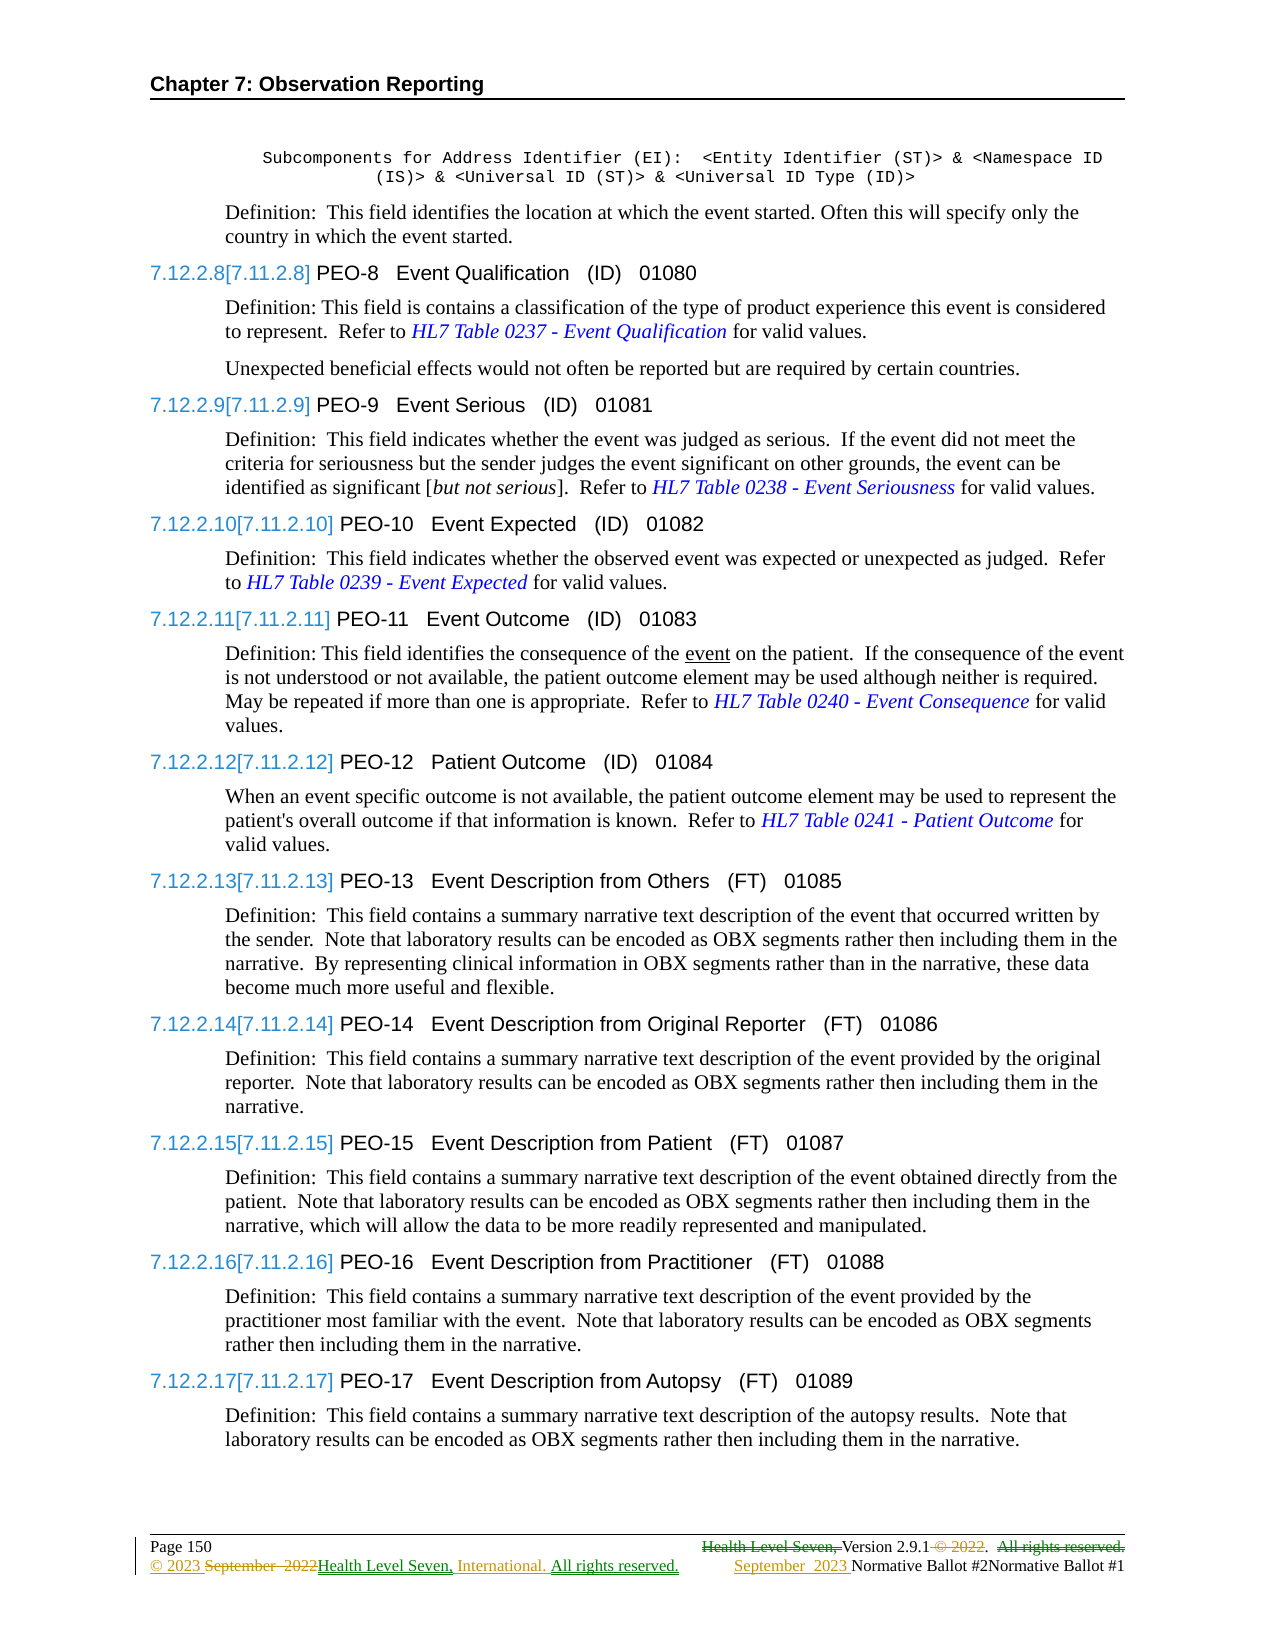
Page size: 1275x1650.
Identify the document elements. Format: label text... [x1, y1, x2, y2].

text Definition: This field is contains a classification of the type of product experience this event is considered to represent. Refer to HL7 Table 0237 - Event Qualification for valid values. [225, 295, 1125, 343]
subtitle PEO-13 Event Description from Others (FT) 01085 [150, 869, 1125, 893]
subtitle PEO-11 Event Outcome (ID) 01083 [150, 606, 1125, 630]
subtitle PEO-9 Event Serious (ID) 01081 [150, 392, 1125, 416]
text Definition: This field contains a summary narrative text description of the event that occurred written by the sender. Note that laboratory results can be encoded as OBX segments rather then including them in the narrative. By representing clinical information in OBX segments rather than in the narrative, these data become much more useful and flexible. [225, 903, 1125, 999]
text Definition: This field indicates whether the observed event was expected or unexpected as judged. Refer to HL7 Table 0239 - Event Expected for valid values. [225, 546, 1125, 594]
text Definition: This field indicates whether the event was judged as serious. If the event did not meet the criteria for seriousness but the sender judges the event significant on other grounds, the event can be identified as significant [but not serious]. Refer to HL7 Table 0238 - Event Seriousness for valid values. [225, 427, 1125, 499]
text Definition: This field contains a summary narrative text description of the autopsy results. Note that laboratory results can be encoded as OBX segments rather then including them in the narrative. [225, 1403, 1125, 1451]
text Definition: This field identifies the consequence of the event on the patient. If the consequence of the event is not understood or not available, the patient outcome element may be used although neither is required. May be repeated if more than one is appropriate. Refer to HL7 Table 0240 - Event Consequence for valid values. [225, 641, 1125, 737]
subtitle PEO-12 Patient Outcome (ID) 01084 [150, 749, 1125, 773]
subtitle PEO-14 Event Description from Original Reporter (FT) 01086 [150, 1012, 1125, 1036]
subtitle PEO-16 Event Description from Practitioner (FT) 01088 [150, 1250, 1125, 1274]
subtitle PEO-8 Event Qualification (ID) 01080 [150, 261, 1125, 285]
text Definition: This field contains a summary narrative text description of the event provided by the practitioner most familiar with the event. Note that laboratory results can be encoded as OBX segments rather then including them in the narrative. [225, 1284, 1125, 1356]
subtitle PEO-15 Event Description from Patient (FT) 01087 [150, 1131, 1125, 1155]
subtitle PEO-10 Event Expected (ID) 01082 [150, 511, 1125, 535]
text Definition: This field identifies the location at which the event started. Often this will specify only the country in which the event started. [225, 200, 1125, 248]
text Subcomponents for Address Identifier (EI): <Entity Identifier (ST)> & <Namespace ID (IS)> & <Universal ID (ST)> & <Universal ID Type (ID)> [262, 150, 1125, 188]
text Unexpected beneficial effects would not often be reported but are required by certain countries. [225, 356, 1125, 380]
text When an event specific outcome is not available, the patient outcome element may be used to represent the patient's overall outcome if that information is known. Refer to HL7 Table 0241 - Patient Outcome for valid values. [225, 784, 1125, 856]
text Definition: This field contains a summary narrative text description of the event provided by the original reporter. Note that laboratory results can be encoded as OBX segments rather then including them in the narrative. [225, 1046, 1125, 1118]
text Definition: This field contains a summary narrative text description of the event obtained directly from the patient. Note that laboratory results can be encoded as OBX segments rather then including them in the narrative, which will allow the data to be more readily represented and manipulated. [225, 1165, 1125, 1237]
subtitle PEO-17 Event Description from Autopsy (FT) 01089 [150, 1369, 1125, 1393]
